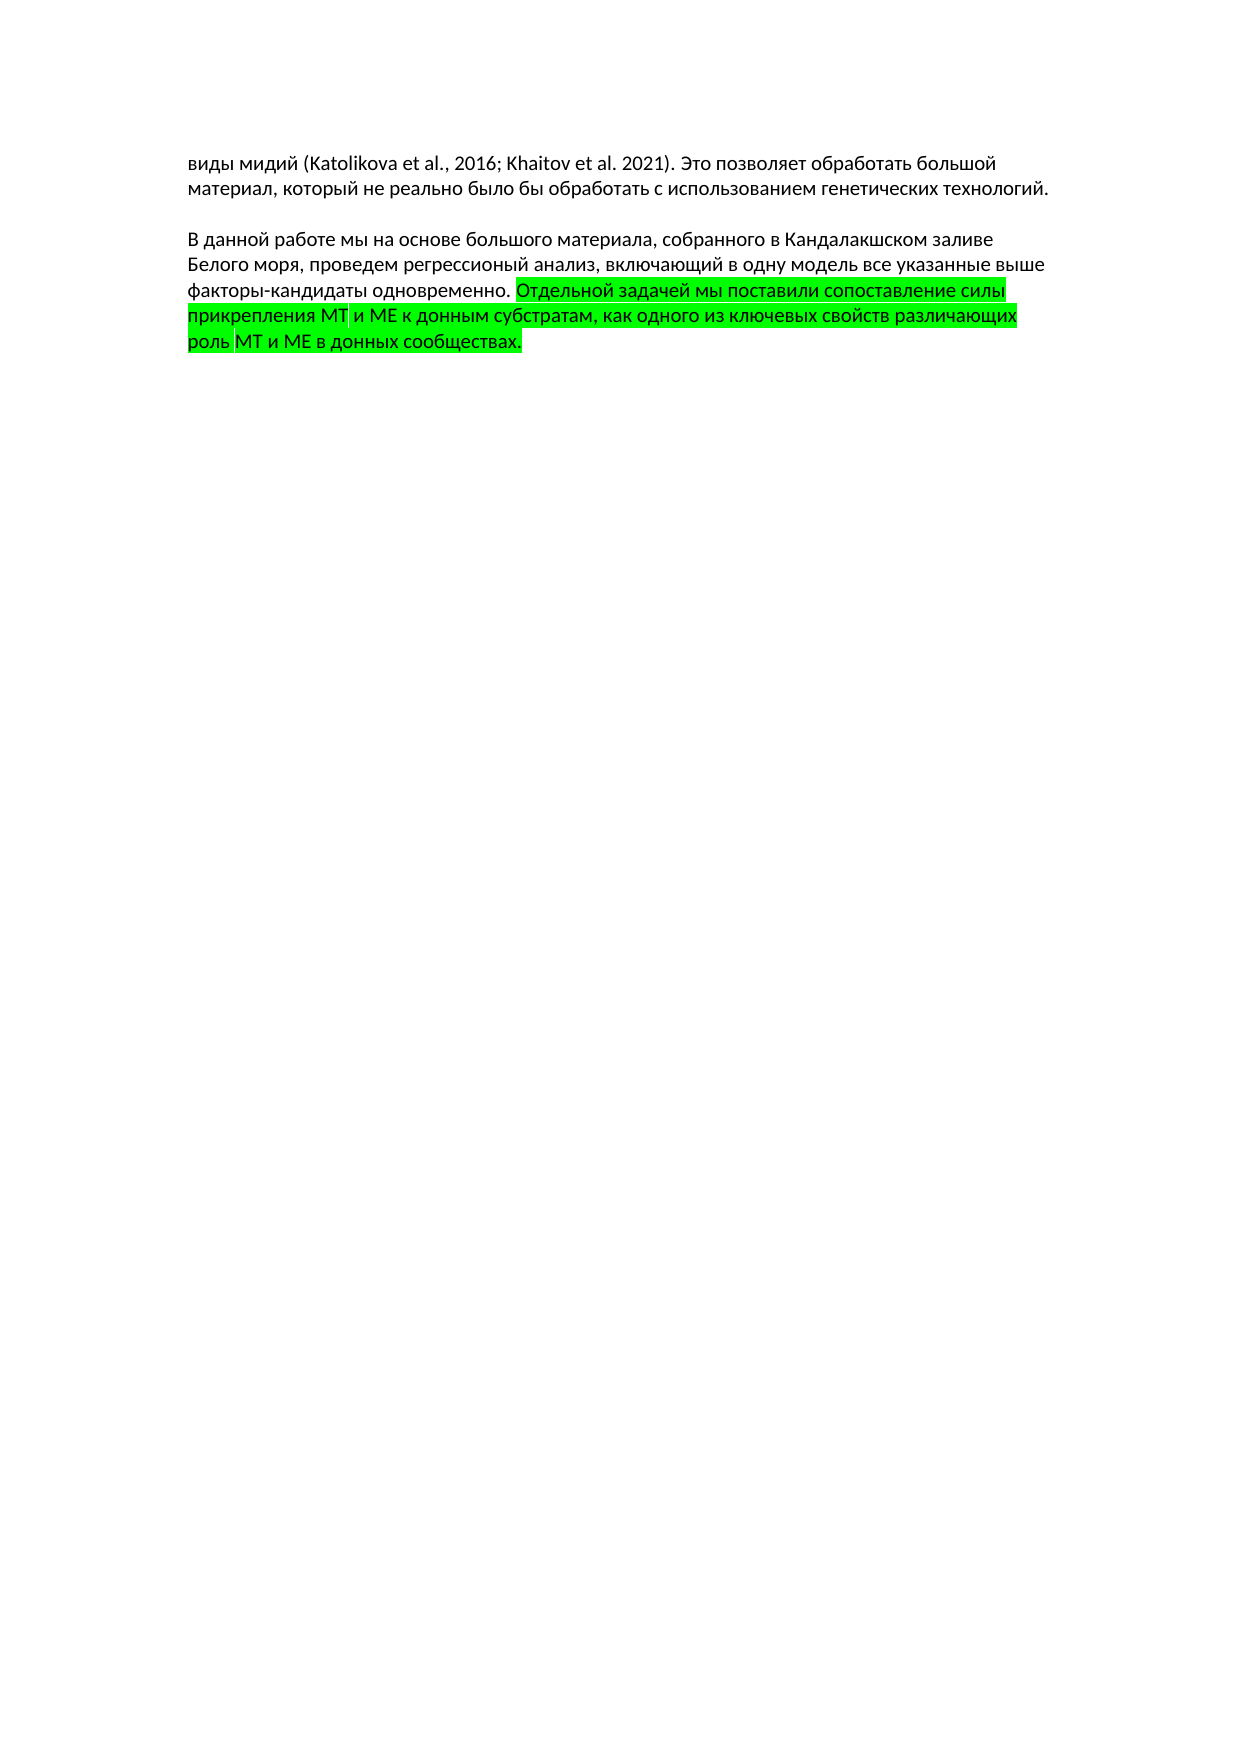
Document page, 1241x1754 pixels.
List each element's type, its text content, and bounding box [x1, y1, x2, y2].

text В данной работе мы на основе большого материала, собранного в Кандалакшском заливе Белого моря, проведем регрессионый анализ, включающий в одну модель все указанные выше факторы-кандидаты одновременно. Отдельной задачей мы поставили сопоставление силы прикрепления MT и МЕ к донным субстратам, как одного из ключевых свойств различающих роль MT и МЕ в донных сообществах. [187, 226, 1053, 353]
